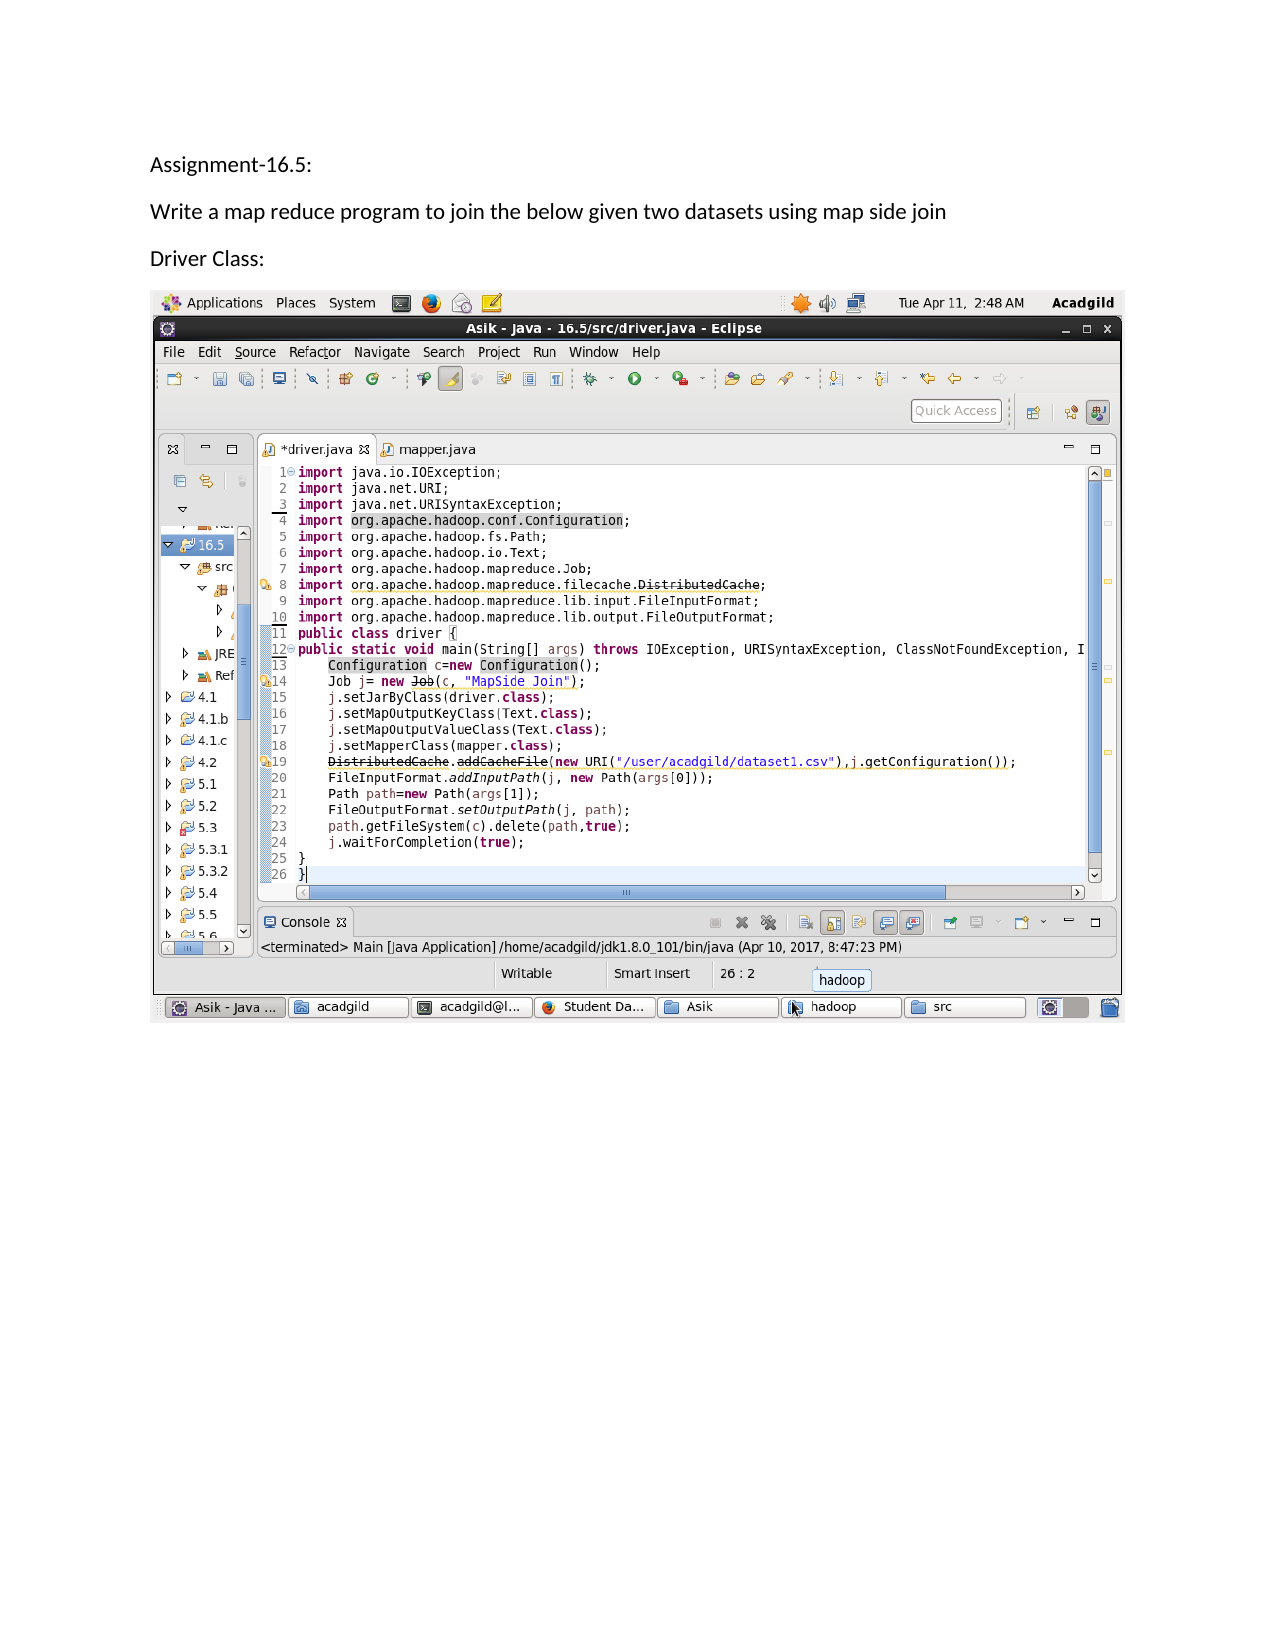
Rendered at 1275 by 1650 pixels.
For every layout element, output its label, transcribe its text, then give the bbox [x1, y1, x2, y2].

picture [150, 290, 1125, 1023]
text Driver Class: [150, 244, 1125, 272]
text Write a map reduce program to join the below given two datasets using map side join [150, 197, 1125, 225]
text Assignment-16.5: [150, 150, 1125, 178]
